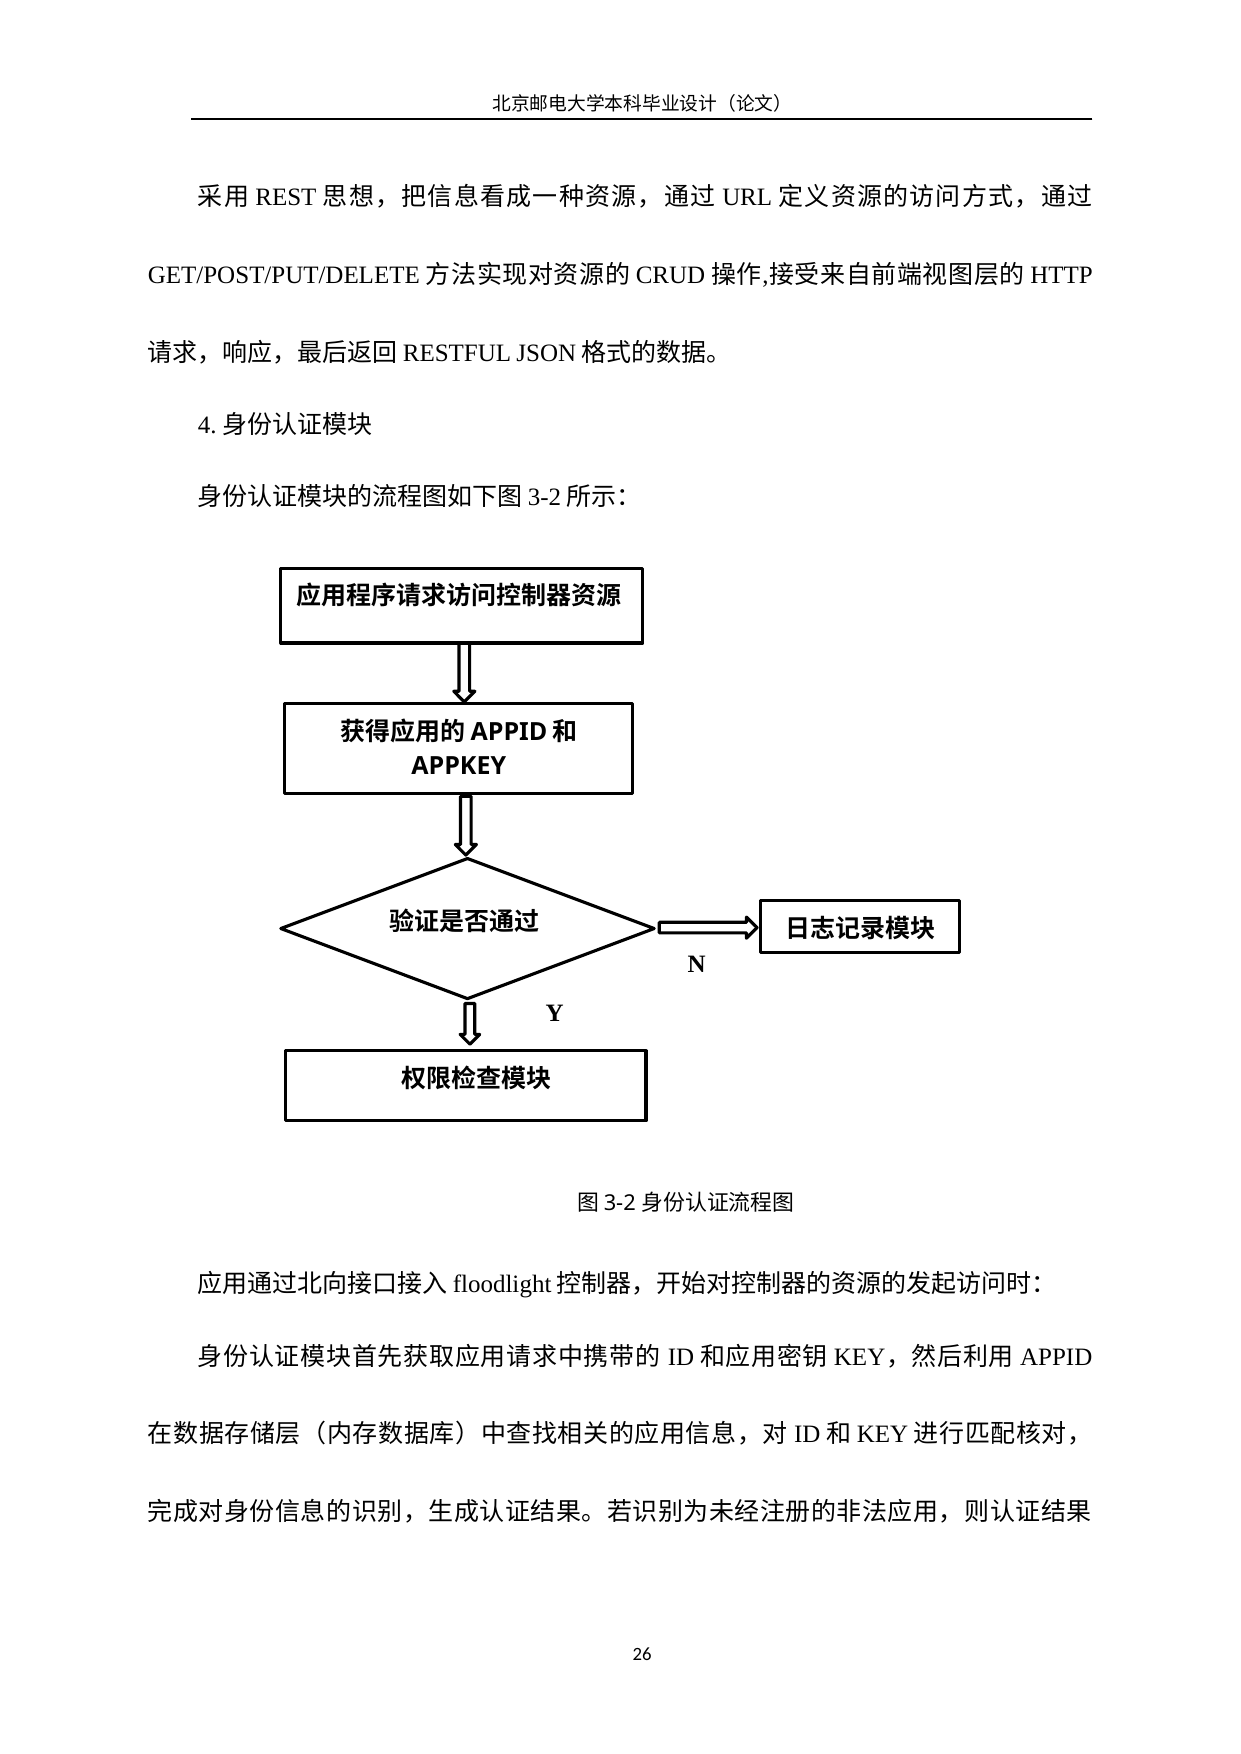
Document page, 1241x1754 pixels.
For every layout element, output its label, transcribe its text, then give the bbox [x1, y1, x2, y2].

text 图3-2 身份认证流程图 [235, 1184, 1092, 1217]
text 应用通过北向接口接入floodlight控制器，开始对控制器的资源的发起访问时： [148, 1249, 1092, 1314]
text 4. 身份认证模块 [148, 390, 1092, 455]
text 身份认证模块的流程图如下图3-2所示： [148, 462, 1092, 527]
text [148, 1322, 1092, 1542]
text 采用REST思想，把信息看成一种资源，通过URL定义资源的访问方式，通过GET/POST/PUT/DELETE方法实现对资源的CRUD操作,接受来自前端视图层的HTTP请求，响应，最后返回RESTFUL JSON格式的数据。 [148, 162, 1092, 383]
